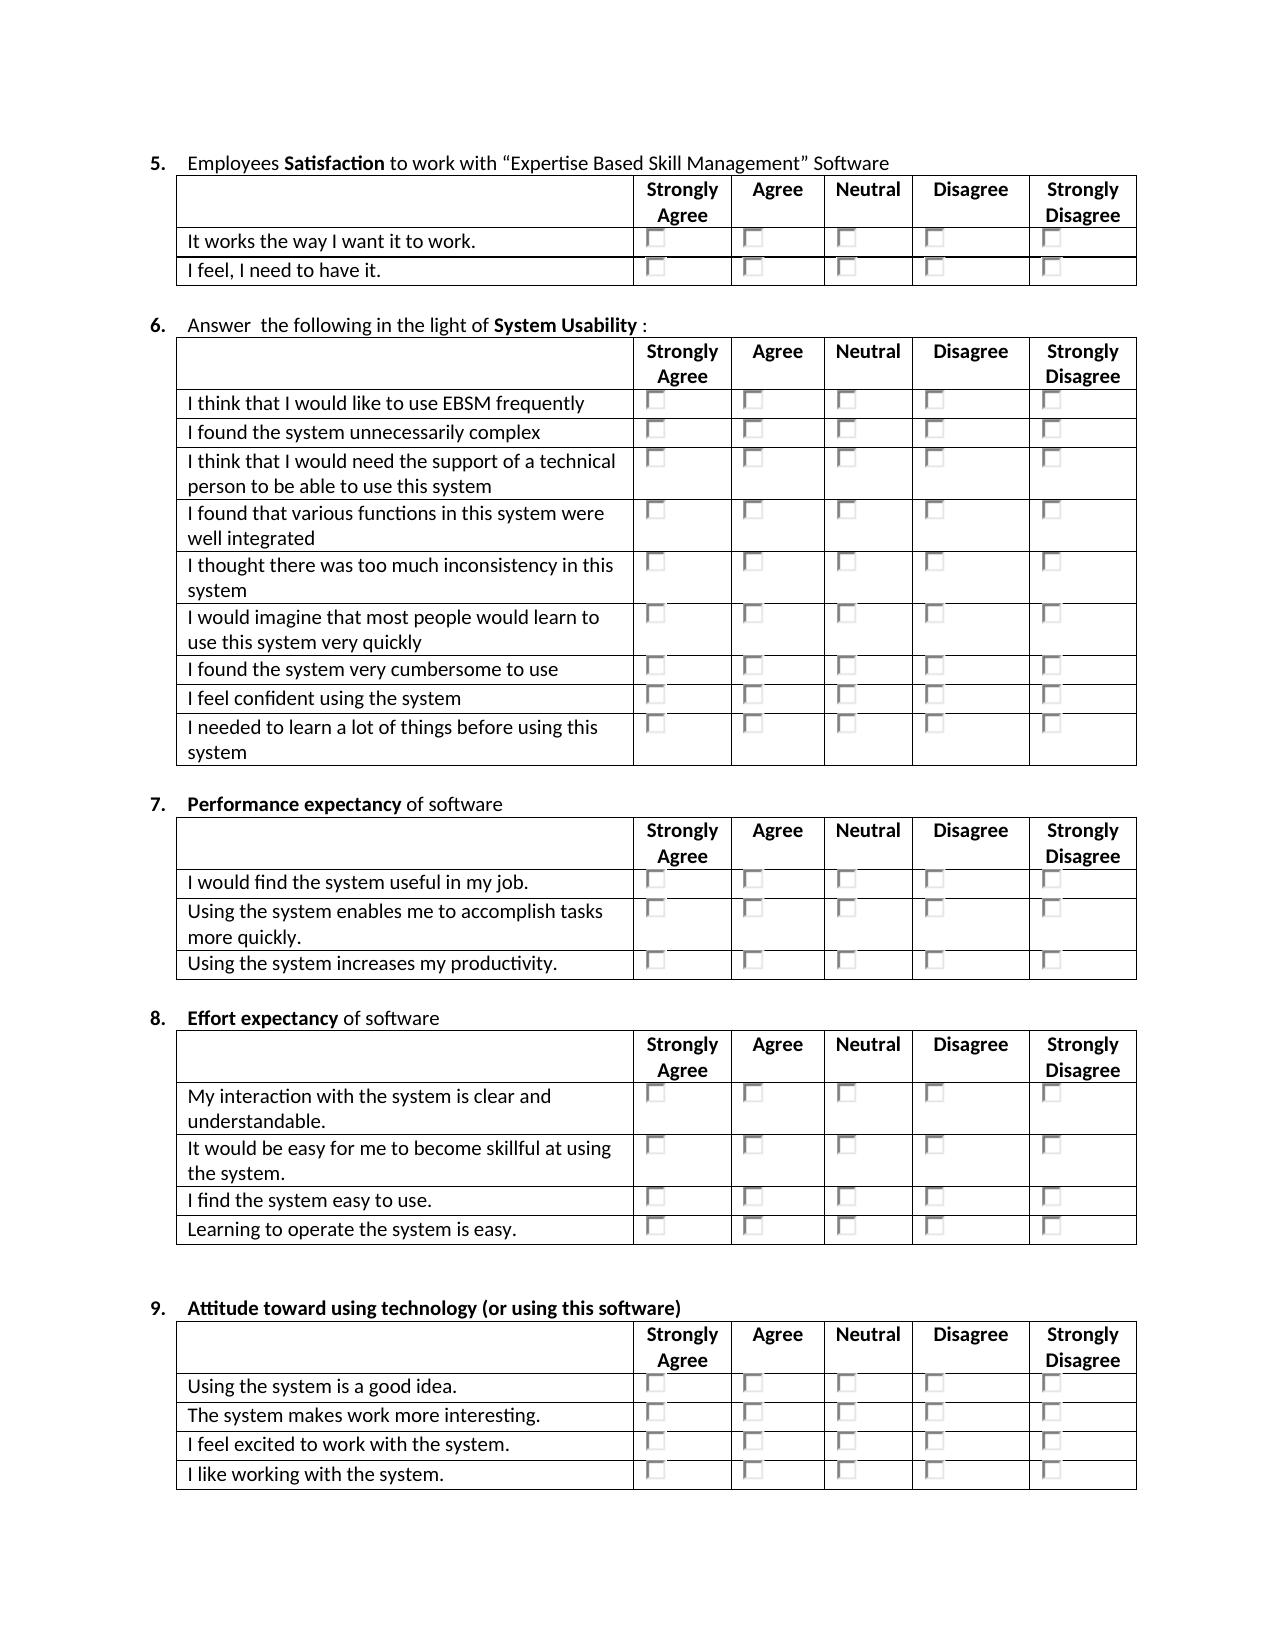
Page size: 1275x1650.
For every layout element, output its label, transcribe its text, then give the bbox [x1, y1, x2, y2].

table_header Neutral [825, 818, 912, 868]
list Employees Satisfaction to work with “Expertise Based Skill Management” Software [150, 150, 1125, 175]
table_cell [732, 1374, 824, 1402]
table_cell [634, 870, 731, 898]
table_cell [1030, 1216, 1136, 1244]
table_cell I found the system unnecessarily complex [177, 419, 633, 447]
table_cell [634, 258, 731, 285]
table_cell [1030, 656, 1136, 684]
table_cell [634, 1187, 731, 1215]
table_cell [1030, 1403, 1136, 1431]
list Performance expectancy of software [150, 791, 1125, 817]
table_cell [913, 1083, 1029, 1134]
table_cell [732, 258, 824, 285]
table_cell [1030, 390, 1136, 418]
table_header Agree [732, 818, 824, 868]
table_cell [913, 258, 1029, 285]
table_cell [825, 1432, 912, 1460]
table_cell [1030, 1432, 1136, 1460]
table_cell [825, 258, 912, 285]
table_cell [634, 1216, 731, 1244]
table_cell I would find the system useful in my job. [177, 870, 633, 898]
table_cell [634, 656, 731, 684]
table_cell [825, 1083, 912, 1134]
table_cell [825, 1403, 912, 1431]
table_cell I thought there was too much inconsistency in this system [177, 552, 633, 603]
table_cell [634, 390, 731, 418]
table_cell [634, 419, 731, 447]
table_cell [913, 604, 1029, 655]
table_cell [732, 552, 824, 603]
table_cell My interaction with the system is clear and understandable. [177, 1083, 633, 1134]
table_cell [913, 1374, 1029, 1402]
table_cell [1030, 448, 1136, 499]
table_cell [825, 951, 912, 978]
table_cell [634, 500, 731, 551]
table_cell [732, 419, 824, 447]
table_cell [1030, 1187, 1136, 1215]
table_cell [913, 951, 1029, 978]
table_cell I found that various functions in this system were well integrated [177, 500, 633, 551]
table_cell [1030, 685, 1136, 713]
table_header Neutral [825, 338, 912, 389]
table_header Strongly Disagree [1030, 338, 1136, 389]
table_cell [1030, 1374, 1136, 1402]
table_cell [913, 419, 1029, 447]
table_header Agree [732, 1031, 824, 1082]
table_cell Using the system enables me to accomplish tasks more quickly. [177, 899, 633, 949]
table_header Strongly Disagree [1030, 818, 1136, 868]
table_cell [825, 228, 912, 256]
table_cell [913, 552, 1029, 603]
table_cell [634, 1083, 731, 1134]
table_header [177, 1322, 633, 1372]
table_header Strongly Agree [634, 1031, 731, 1082]
table_cell [1030, 604, 1136, 655]
table_header Strongly Agree [634, 1322, 731, 1372]
table_cell [732, 1216, 824, 1244]
table_cell [634, 1374, 731, 1402]
table_cell [732, 1083, 824, 1134]
table_header [177, 176, 633, 227]
table_cell [913, 1461, 1029, 1489]
table_cell [825, 390, 912, 418]
list Answer the following in the light of System Usability : [150, 312, 1125, 337]
table_header Strongly Agree [634, 338, 731, 389]
table_cell I needed to learn a lot of things before using this system [177, 714, 633, 765]
table_cell [913, 1403, 1029, 1431]
table_header Disagree [913, 818, 1029, 868]
table_cell [1030, 714, 1136, 765]
table_cell [825, 552, 912, 603]
table_cell [1030, 951, 1136, 978]
table_cell [634, 1461, 731, 1489]
table_header Disagree [913, 338, 1029, 389]
table_header Agree [732, 176, 824, 227]
table_cell [913, 448, 1029, 499]
table_cell [825, 656, 912, 684]
table_cell [1030, 1083, 1136, 1134]
table_cell [732, 1461, 824, 1489]
table_cell [913, 228, 1029, 256]
table_cell [732, 1403, 824, 1431]
table_cell I feel, I need to have it. [177, 258, 633, 285]
table_header Strongly Disagree [1030, 1322, 1136, 1372]
table_cell [1030, 1461, 1136, 1489]
table_cell [634, 604, 731, 655]
table_cell [1030, 500, 1136, 551]
table_cell I feel confident using the system [177, 685, 633, 713]
table_cell [732, 951, 824, 978]
table_cell [825, 1374, 912, 1402]
table_cell I would imagine that most people would learn to use this system very quickly [177, 604, 633, 655]
table_cell The system makes work more interesting. [177, 1403, 633, 1431]
table_cell [825, 604, 912, 655]
table_cell [825, 1461, 912, 1489]
table_cell [913, 1187, 1029, 1215]
table_cell [1030, 258, 1136, 285]
table_cell [825, 685, 912, 713]
table_cell [732, 500, 824, 551]
table_cell [825, 899, 912, 949]
table_header Agree [732, 1322, 824, 1372]
table_cell [732, 899, 824, 949]
table_cell [825, 448, 912, 499]
list Attitude toward using technology (or using this software) [150, 1295, 1125, 1321]
table_cell I find the system easy to use. [177, 1187, 633, 1215]
table_cell [1030, 1135, 1136, 1186]
table_cell I like working with the system. [177, 1461, 633, 1489]
table_cell [634, 951, 731, 978]
table_cell [732, 1135, 824, 1186]
table_header Disagree [913, 176, 1029, 227]
table_header Strongly Disagree [1030, 176, 1136, 227]
table_header [177, 338, 633, 389]
table_cell [634, 1403, 731, 1431]
table_cell [732, 604, 824, 655]
table_cell [913, 500, 1029, 551]
table_cell [913, 899, 1029, 949]
table_cell Using the system is a good idea. [177, 1374, 633, 1402]
table_cell It would be easy for me to become skillful at using the system. [177, 1135, 633, 1186]
table_cell [634, 685, 731, 713]
table_cell [634, 552, 731, 603]
table_cell [913, 714, 1029, 765]
table_cell [732, 448, 824, 499]
list Effort expectancy of software [150, 1005, 1125, 1030]
table_cell [825, 870, 912, 898]
table_cell [825, 1135, 912, 1186]
table_cell [913, 1216, 1029, 1244]
table_cell [732, 390, 824, 418]
table_cell [732, 228, 824, 256]
table_header Strongly Agree [634, 818, 731, 868]
table_cell [825, 714, 912, 765]
table_cell [1030, 552, 1136, 603]
table_cell [634, 448, 731, 499]
table_cell [913, 870, 1029, 898]
table_cell I think that I would like to use EBSM frequently [177, 390, 633, 418]
table_cell [732, 1432, 824, 1460]
table_header Disagree [913, 1031, 1029, 1082]
table_cell [825, 1216, 912, 1244]
table_cell I feel excited to work with the system. [177, 1432, 633, 1460]
table_header [177, 1031, 633, 1082]
table_cell [1030, 419, 1136, 447]
table_cell I found the system very cumbersome to use [177, 656, 633, 684]
table_cell [634, 1135, 731, 1186]
table_cell [913, 1432, 1029, 1460]
table_cell Learning to operate the system is easy. [177, 1216, 633, 1244]
table_cell [634, 1432, 731, 1460]
table_cell It works the way I want it to work. [177, 228, 633, 256]
table_cell [913, 656, 1029, 684]
table_header Neutral [825, 1322, 912, 1372]
table_cell [825, 500, 912, 551]
table_header [177, 818, 633, 868]
table_cell [732, 714, 824, 765]
table_cell [732, 685, 824, 713]
table_header Neutral [825, 1031, 912, 1082]
table_cell [825, 1187, 912, 1215]
table_cell [1030, 899, 1136, 949]
table_cell [634, 899, 731, 949]
table_header Strongly Disagree [1030, 1031, 1136, 1082]
table_cell [732, 656, 824, 684]
table_cell [732, 1187, 824, 1215]
table_cell [913, 1135, 1029, 1186]
table_header Agree [732, 338, 824, 389]
table_header Neutral [825, 176, 912, 227]
table_header Disagree [913, 1322, 1029, 1372]
table_cell [913, 390, 1029, 418]
table_cell [825, 419, 912, 447]
table_cell Using the system increases my productivity. [177, 951, 633, 978]
table_cell I think that I would need the support of a technical person to be able to use this system [177, 448, 633, 499]
table_cell [913, 685, 1029, 713]
table_cell [634, 714, 731, 765]
table_cell [732, 870, 824, 898]
table_cell [634, 228, 731, 256]
table_cell [1030, 870, 1136, 898]
table_header Strongly Agree [634, 176, 731, 227]
table_cell [1030, 228, 1136, 256]
